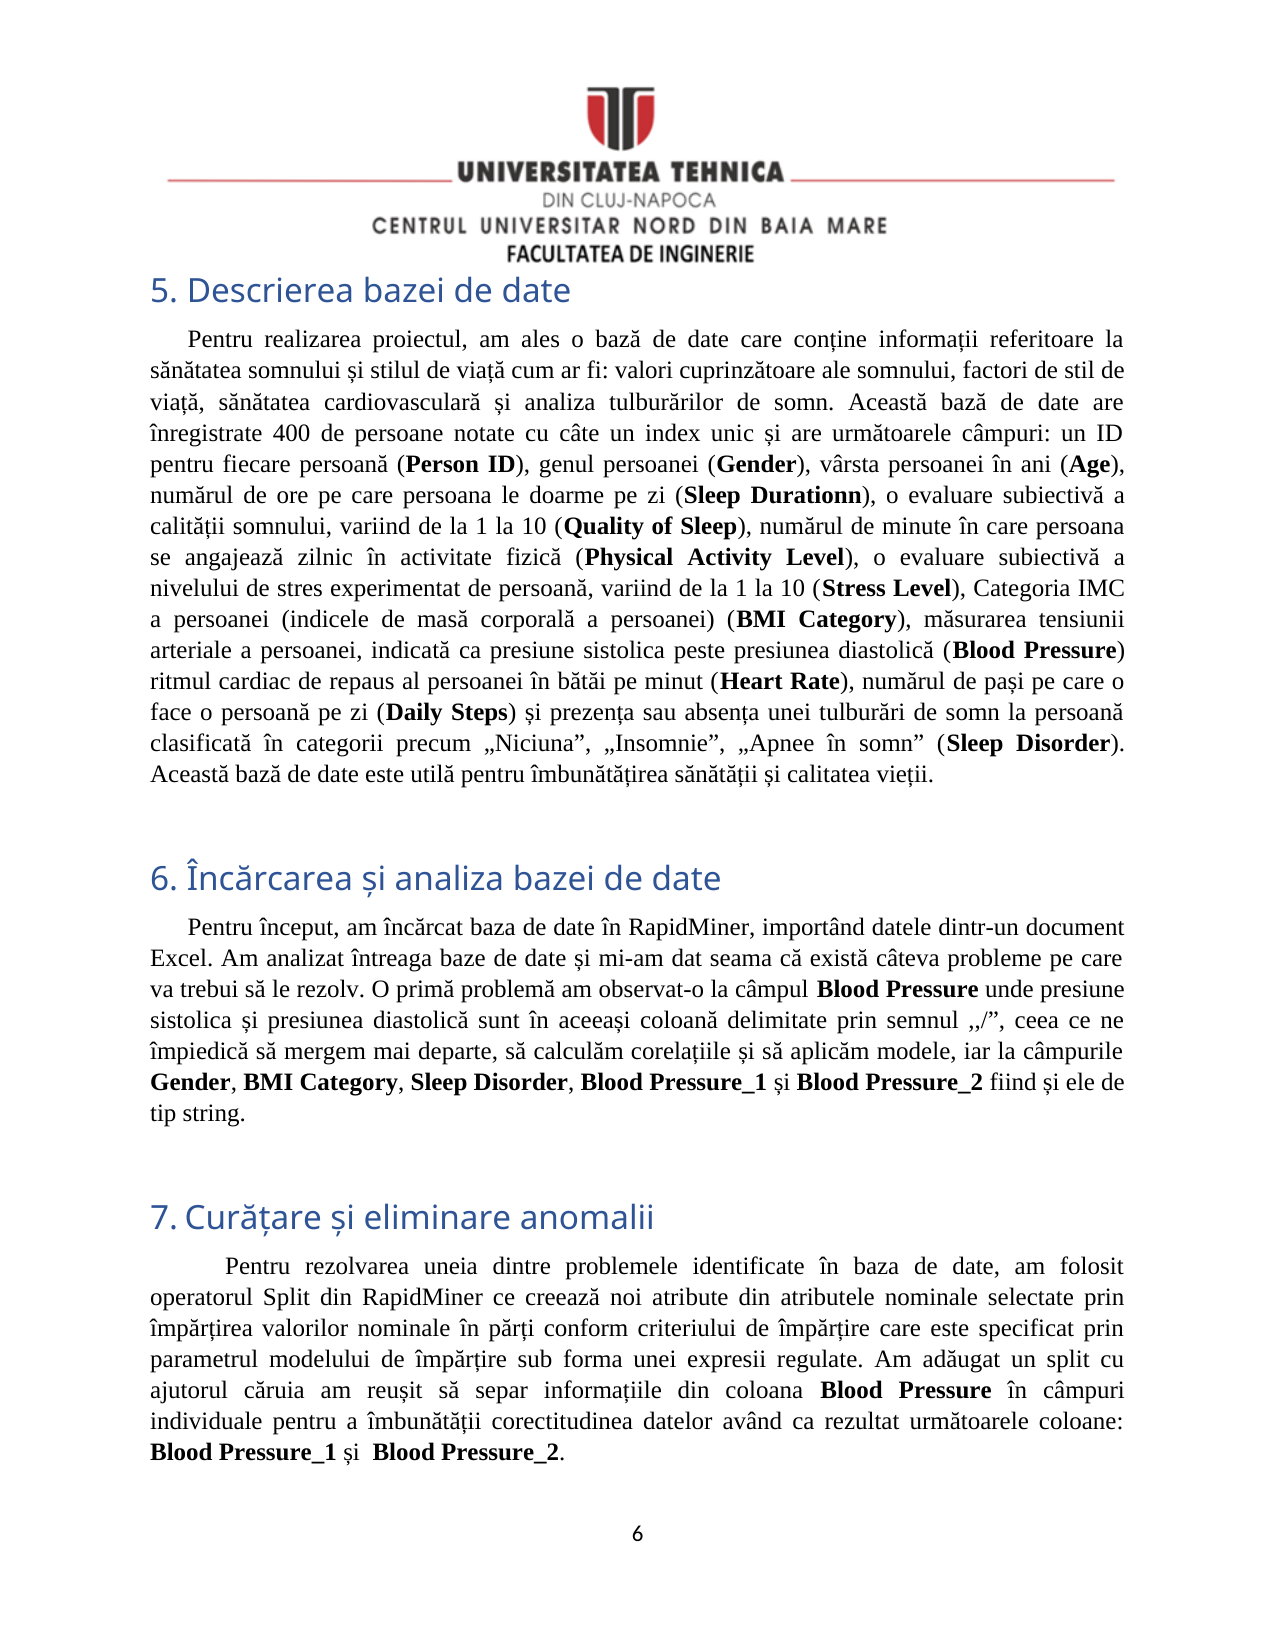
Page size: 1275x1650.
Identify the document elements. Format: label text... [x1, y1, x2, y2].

subtitle 7. Curățare și eliminare anomalii [150, 1193, 1125, 1239]
text Pentru început, am încărcat baza de date în RapidMiner, importând datele dintr-un document Excel. Am analizat întreaga baze de date și mi-am dat seama că există câteva probleme pe care va trebui să le rezolv. O primă problemă am observat-o la câmpul Blood Pressure unde presiune sistolica și presiunea diastolică sunt în aceeași coloană delimitate prin semnul ,,/”, ceea ce ne împiedică să mergem mai departe, să calculăm corelațiile și să aplicăm modele, iar la câmpurile Gender, BMI Category, Sleep Disorder, Blood Pressure_1 și Blood Pressure_2 fiind și ele de tip string. [150, 912, 1125, 1127]
text Pentru rezolvarea uneia dintre problemele identificate în baza de date, am folosit operatorul Split din RapidMiner ce creează noi atribute din atributele nominale selectate prin împărțirea valorilor nominale în părți conform criteriului de împărțire care este specificat prin parametrul modelului de împărțire sub forma unei expresii regulate. Am adăugat un split cu ajutorul căruia am reușit să separ informațiile din coloana Blood Pressure în câmpuri individuale pentru a îmbunătății corectitudinea datelor având ca rezultat următoarele coloane: Blood Pressure_1 și Blood Pressure_2. [150, 1251, 1125, 1466]
picture [150, 75, 1125, 267]
text Pentru realizarea proiectul, am ales o bază de date care conține informații referitoare la sănătatea somnului și stilul de viață cum ar fi: valori cuprinzătoare ale somnului, factori de stil de viață, sănătatea cardiovasculară și analiza tulburărilor de somn. Această bază de date are înregistrate 400 de persoane notate cu câte un index unic și are următoarele câmpuri: un ID pentru fiecare persoană (Person ID), genul persoanei (Gender), vârsta persoanei în ani (Age), numărul de ore pe care persoana le doarme pe zi (Sleep Durationn), o evaluare subiectivă a calității somnului, variind de la 1 la 10 (Quality of Sleep), numărul de minute în care persoana se angajează zilnic în activitate fizică (Physical Activity Level), o evaluare subiectivă a nivelului de stres experimentat de persoană, variind de la 1 la 10 (Stress Level), Categoria IMC a persoanei (indicele de masă corporală a persoanei) (BMI Category), măsurarea tensiunii arteriale a persoanei, indicată ca presiune sistolica peste presiunea diastolică (Blood Pressure) ritmul cardiac de repaus al persoanei în bătăi pe minut (Heart Rate), numărul de pași pe care o face o persoană pe zi (Daily Steps) și prezența sau absența unei tulburări de somn la persoană clasificată în categorii precum „Niciuna”, „Insomnie”, „Apnee în somn” (Sleep Disorder). Această bază de date este utilă pentru îmbunătățirea sănătății și calitatea vieții. [150, 324, 1125, 788]
subtitle 6. Încărcarea și analiza bazei de date [150, 854, 1125, 900]
subtitle 5. Descrierea bazei de date [150, 267, 1125, 312]
